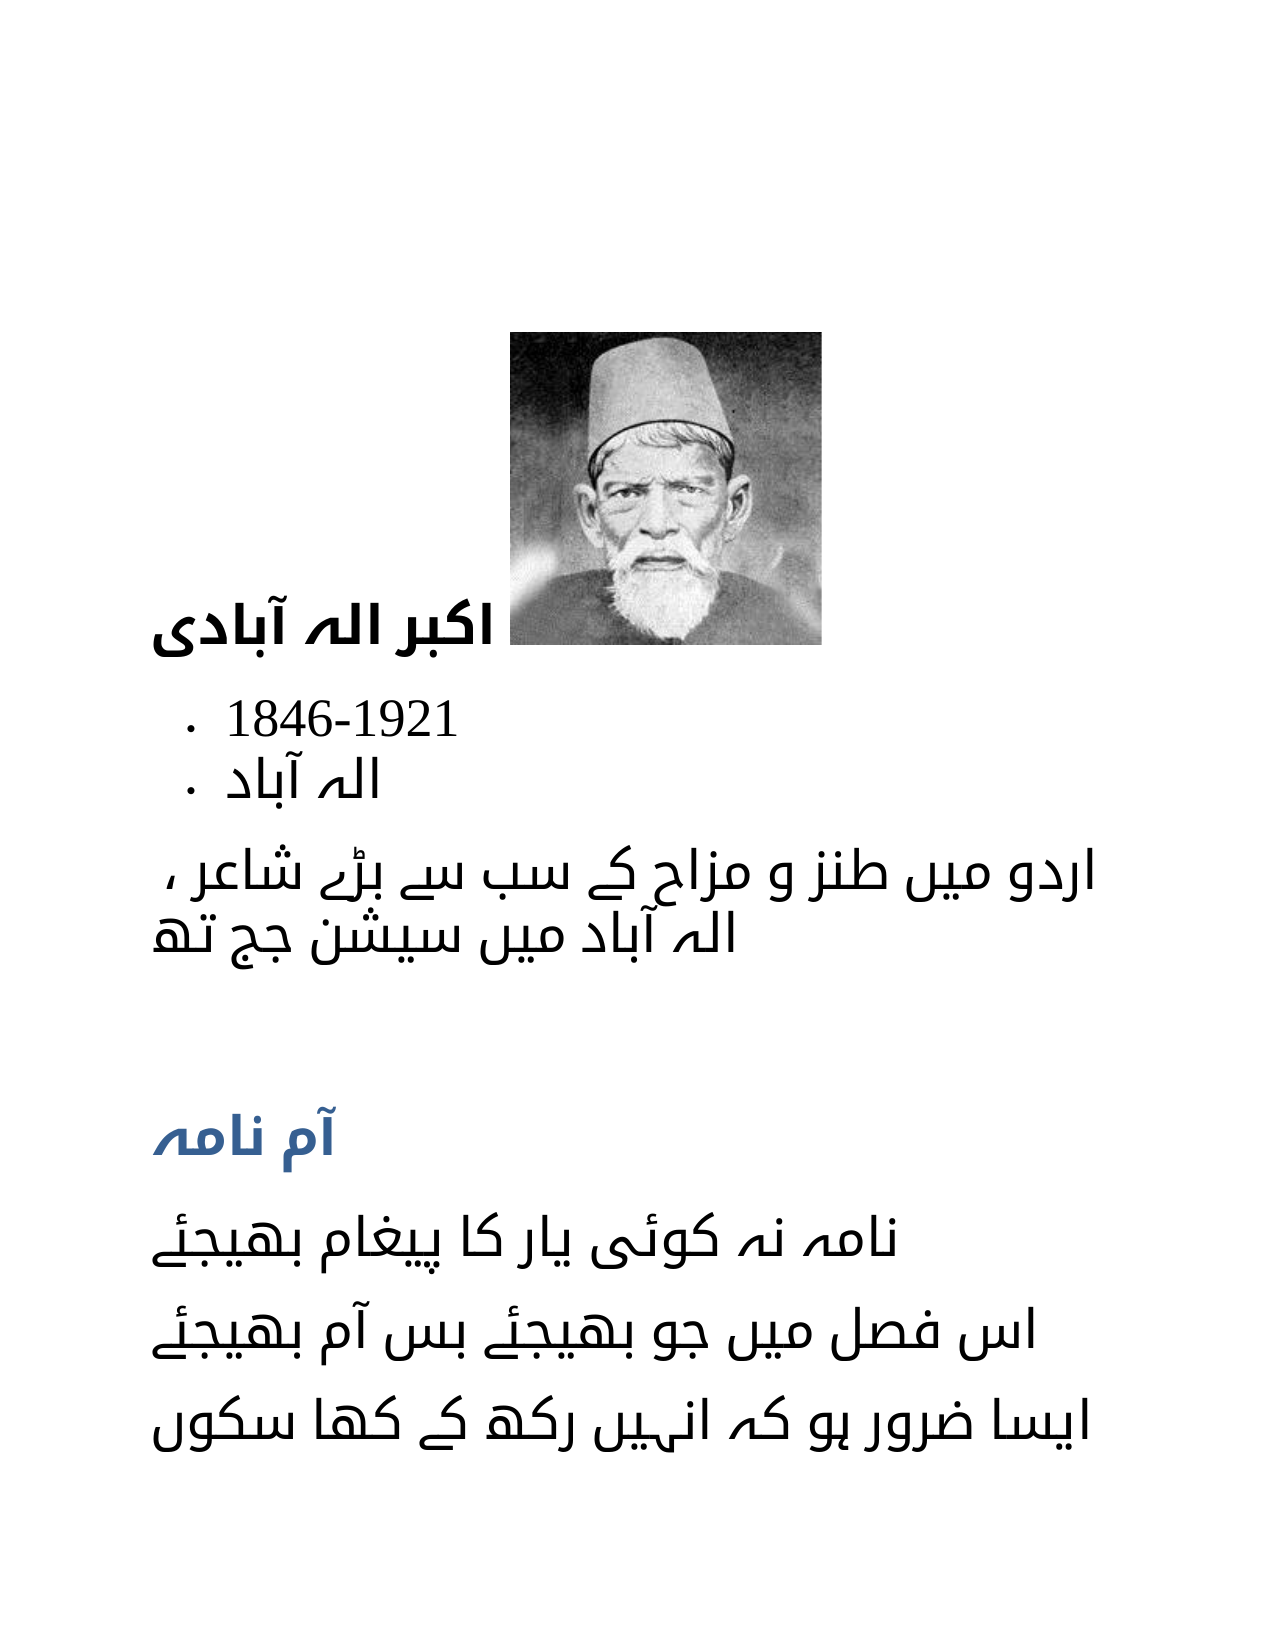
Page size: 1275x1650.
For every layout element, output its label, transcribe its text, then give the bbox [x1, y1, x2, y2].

subtitle آم نامہ [150, 1105, 1125, 1168]
list الہ آباد [187, 748, 1125, 810]
text اس فصل میں جو بھیجئے بس آم بھیجئے [150, 1297, 1125, 1360]
text ایسا ضرور ہو کہ انہیں رکھ کے کھا سکوں [150, 1389, 1125, 1451]
picture [510, 332, 822, 645]
text اردو میں طنز و مزاح کے سب سے بڑے شاعر ، الہ آباد میں سیشن جج تھ [150, 839, 1125, 964]
text نامہ نہ کوئی یار کا پیغام بھیجئے [150, 1206, 1125, 1268]
list 1846-1921 [187, 686, 1125, 748]
